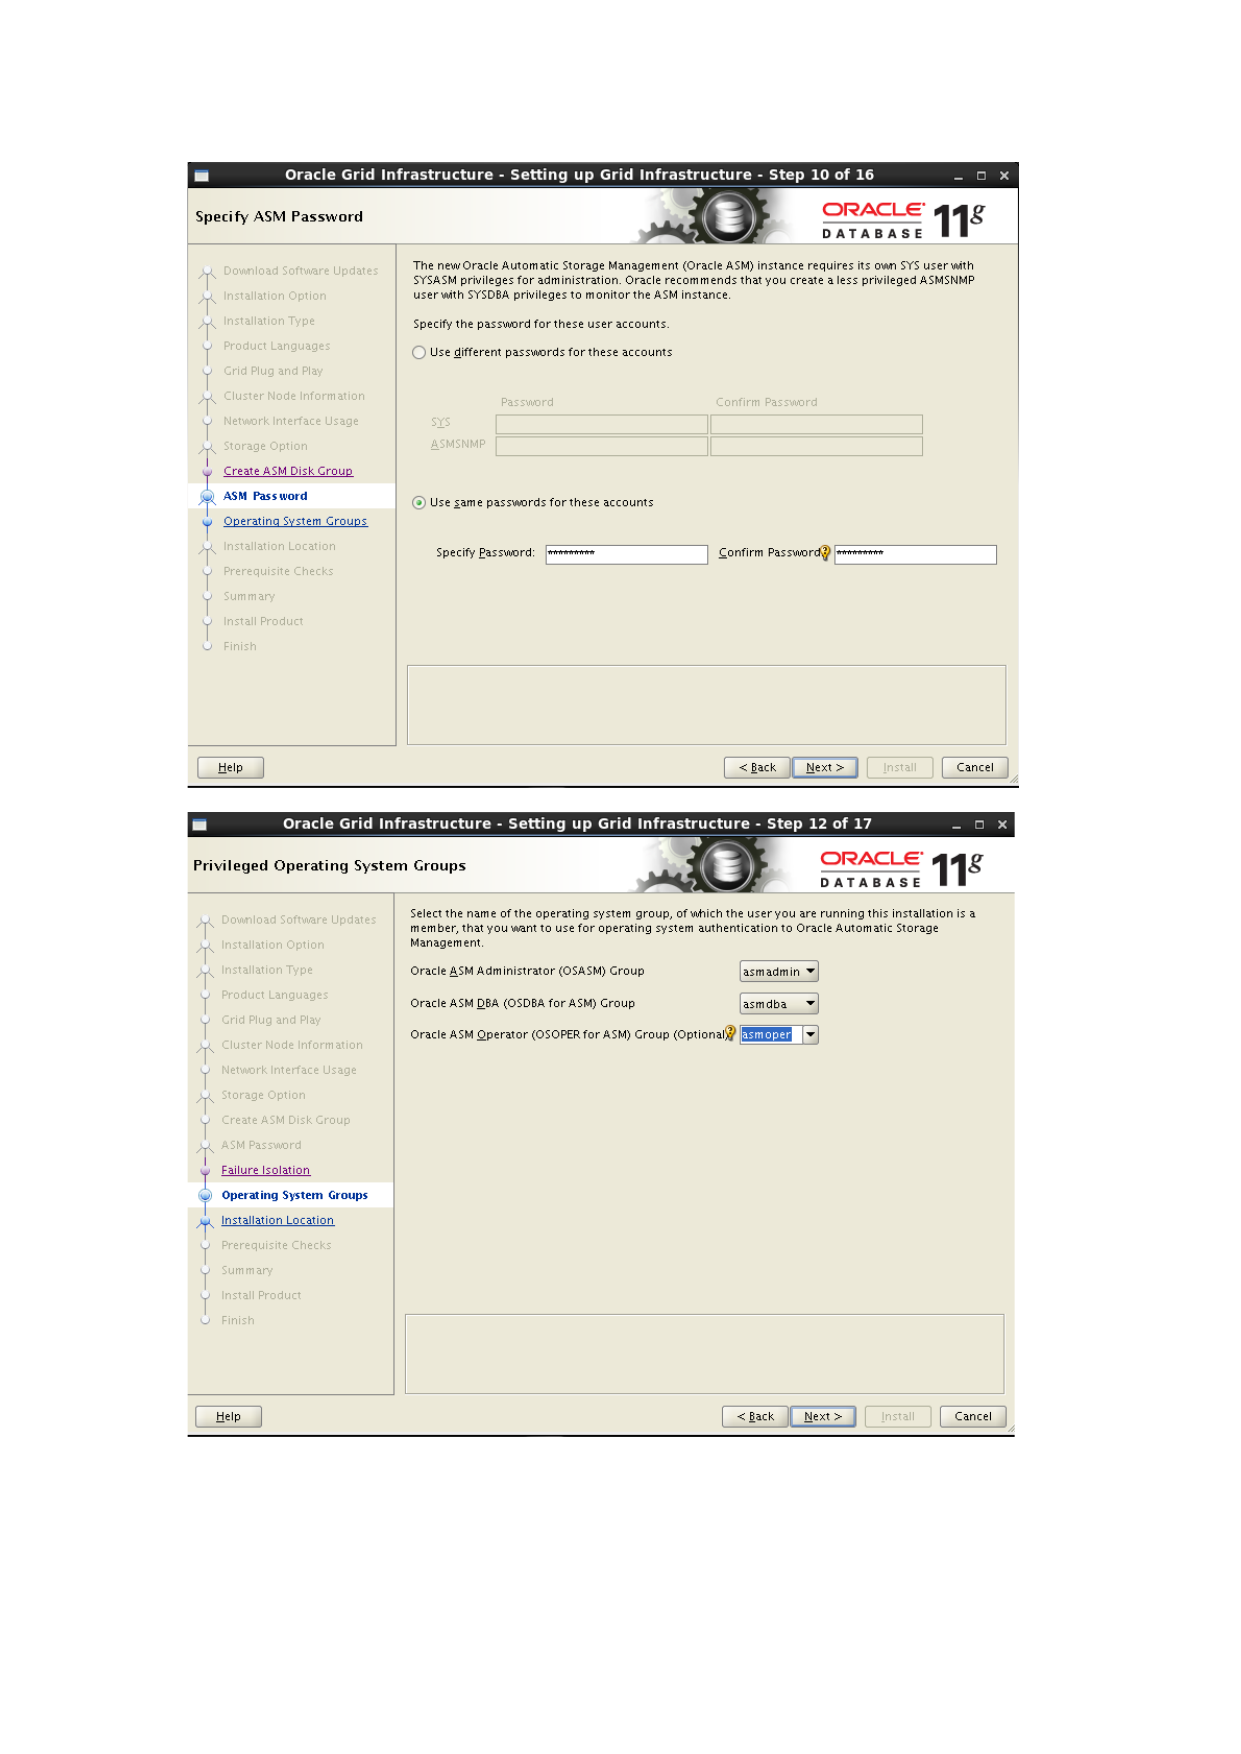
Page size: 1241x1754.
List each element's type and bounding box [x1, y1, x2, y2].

picture [187, 812, 1015, 1437]
picture [187, 162, 1019, 788]
